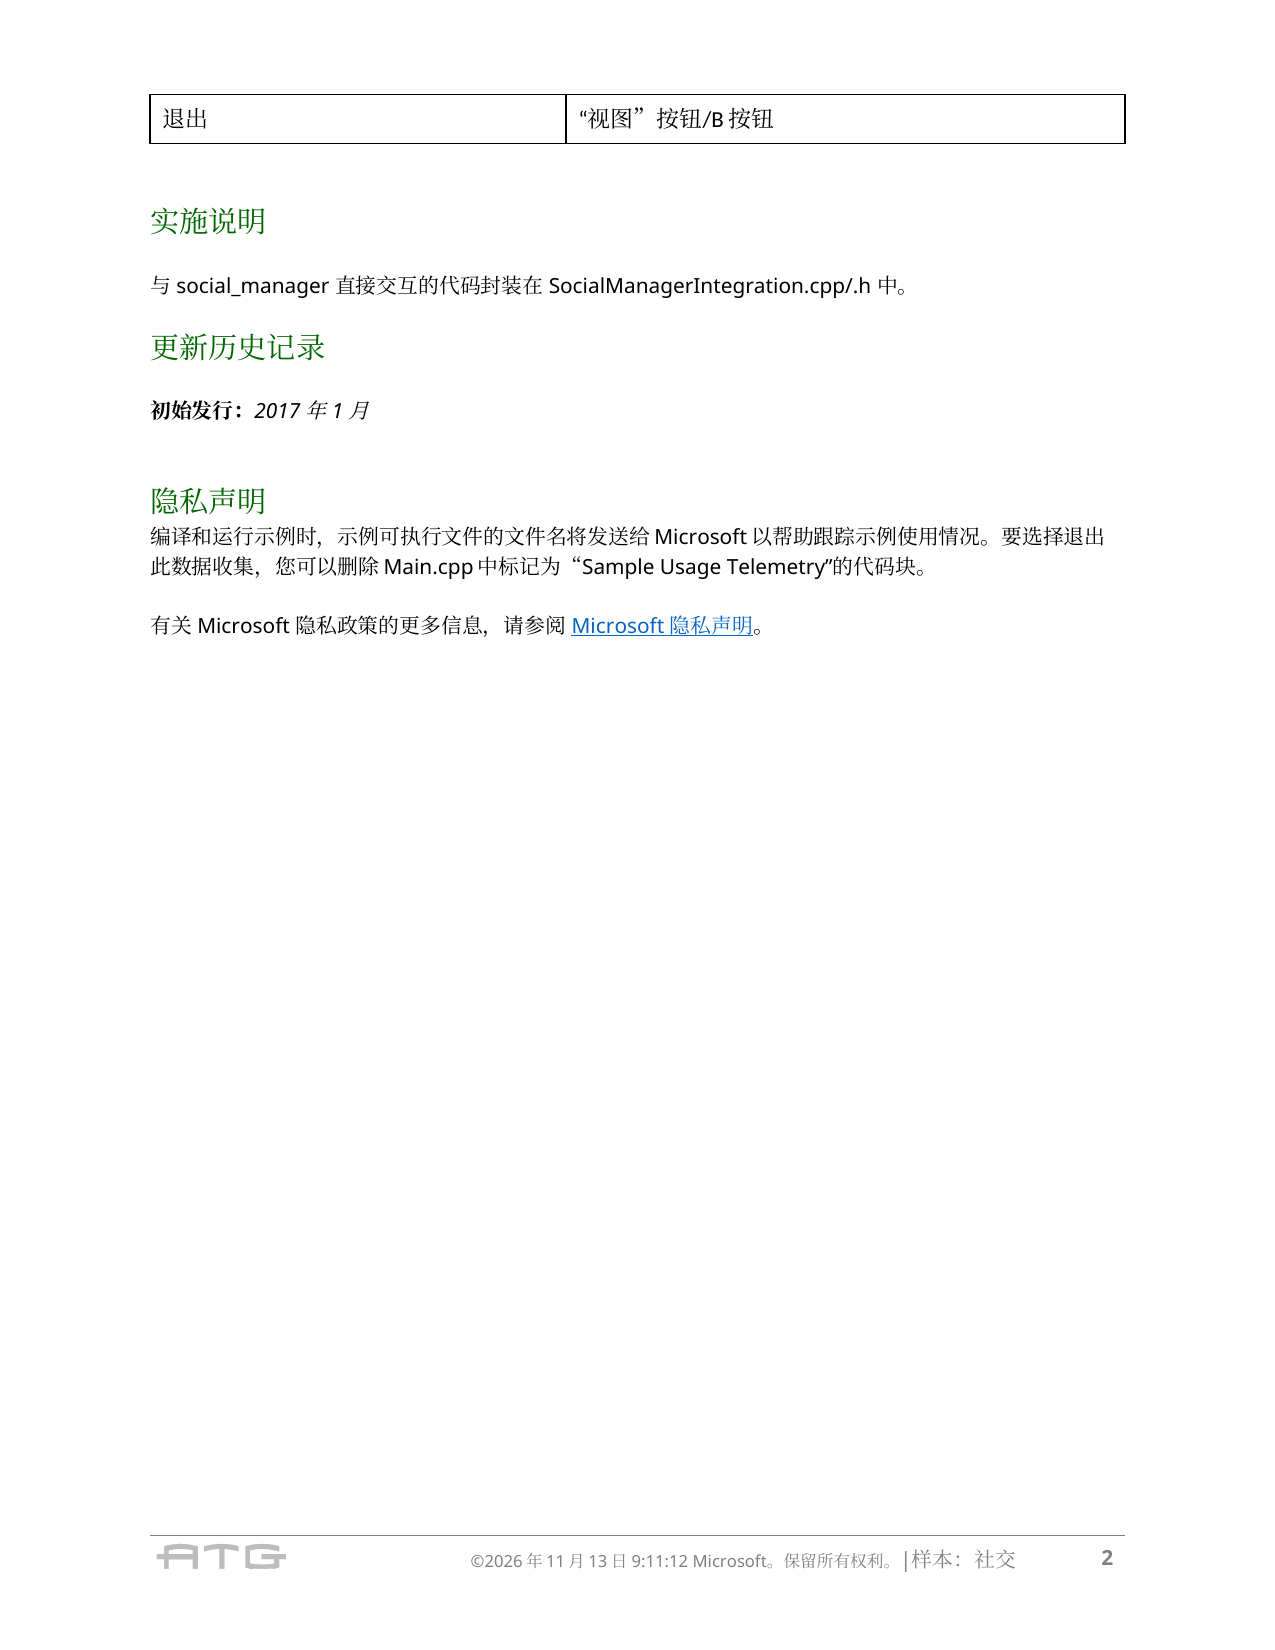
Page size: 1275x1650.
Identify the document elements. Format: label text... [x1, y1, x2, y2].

table_cell 退出 [151, 95, 565, 143]
subtitle 更新历史记录 [150, 325, 1125, 367]
text 与 social_manager 直接交互的代码封装在 SocialManagerIntegration.cpp/.h 中。 [150, 269, 1125, 300]
text 编译和运行示例时，示例可执行文件的文件名将发送给Microsoft以帮助跟踪示例使用情况。要选择退出此数据收集，您可以删除Main.cpp中标记为“Sample Usage Telemetry”的代码块。 [150, 520, 1125, 581]
picture [156, 1543, 286, 1569]
table_cell “视图”按钮/B 按钮 [567, 95, 1124, 143]
subtitle 隐私声明 [150, 478, 1125, 520]
text 有关 Microsoft 隐私政策的更多信息，请参阅 Microsoft 隐私声明。 [150, 609, 1125, 639]
text 初始发行：2017 年 1 月 [150, 395, 1125, 425]
subtitle 实施说明 [150, 199, 1125, 241]
